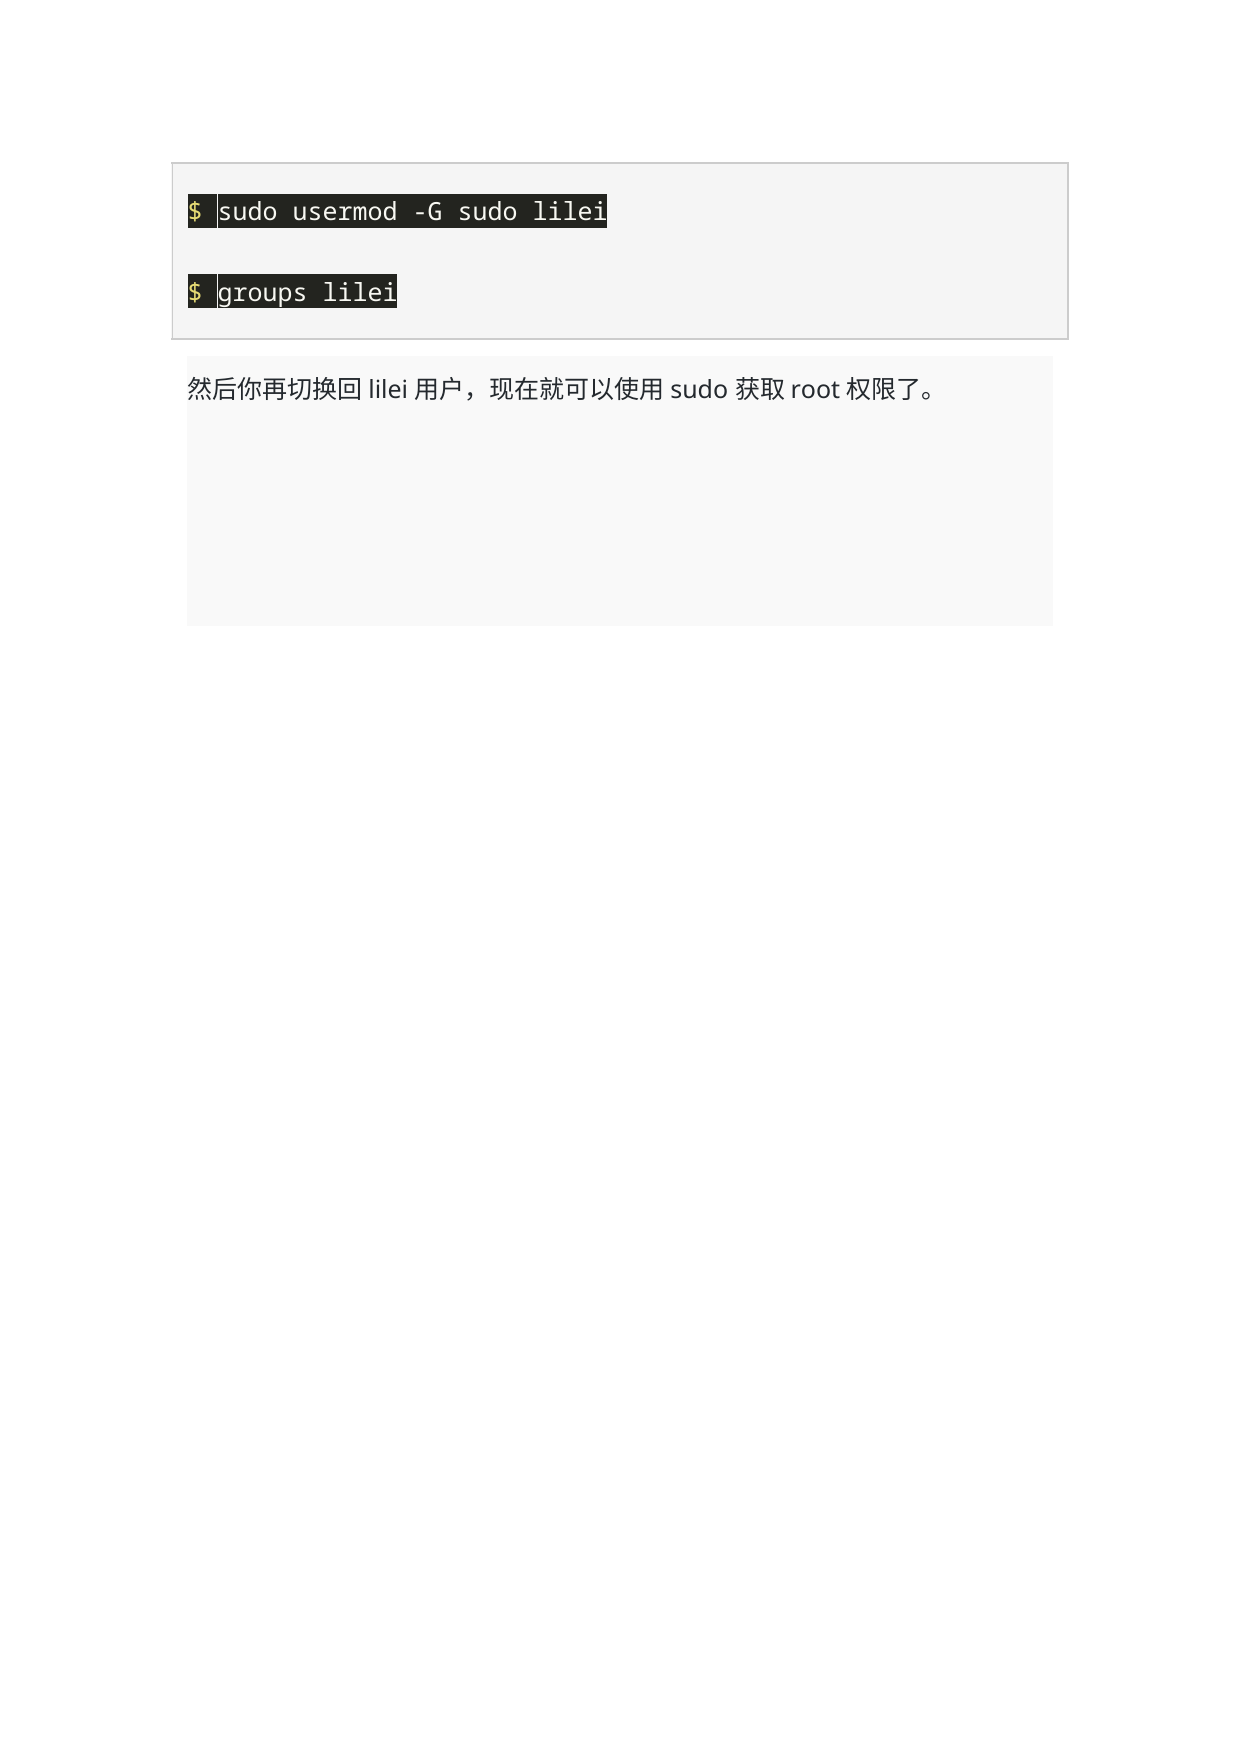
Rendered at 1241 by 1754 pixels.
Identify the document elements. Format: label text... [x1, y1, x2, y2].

text $ sudo usermod -G sudo lilei [173, 164, 1067, 243]
text 然后你再切换回 lilei 用户，现在就可以使用 sudo 获取 root 权限了。 [187, 356, 1053, 421]
text $ groups lilei [173, 243, 1067, 338]
